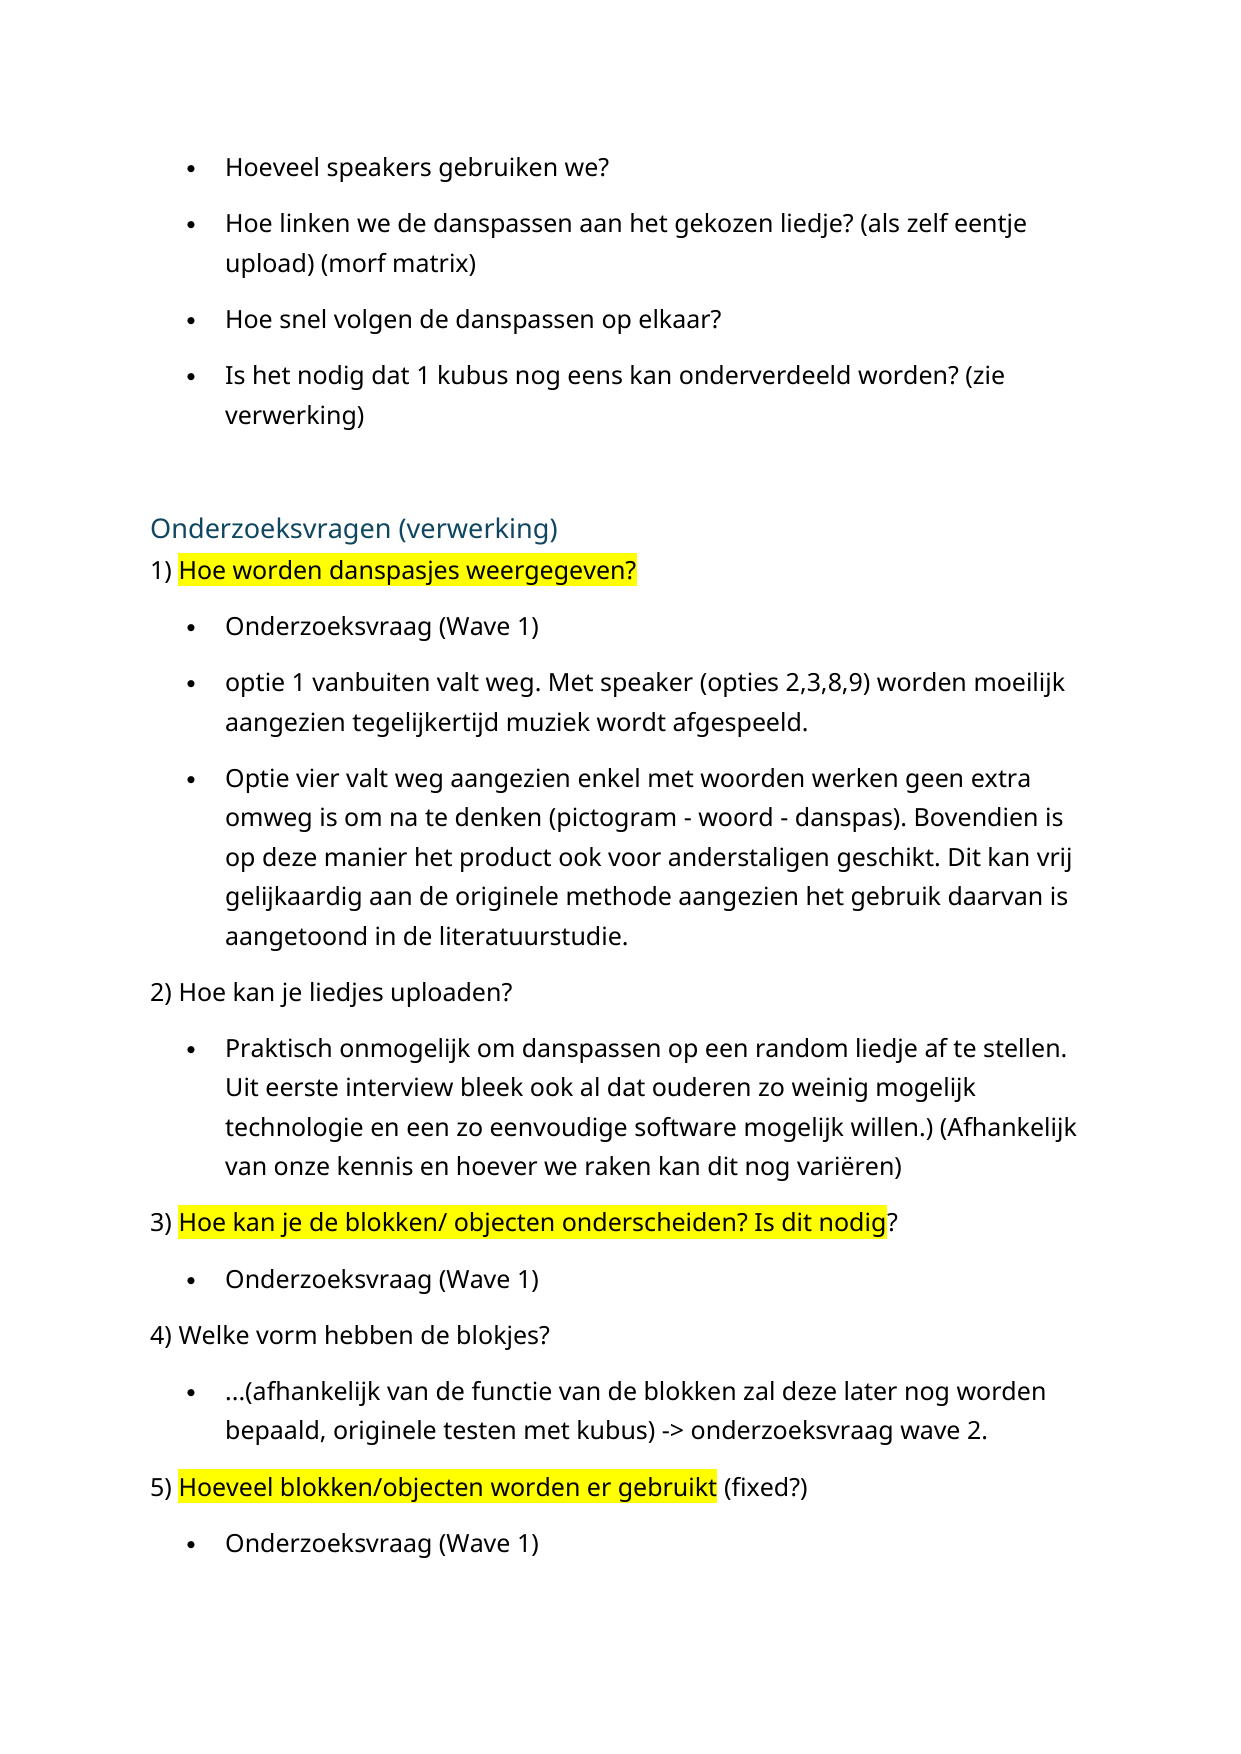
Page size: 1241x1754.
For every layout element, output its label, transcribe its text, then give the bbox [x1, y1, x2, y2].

text 3) Hoe kan je de blokken/ objecten onderscheiden? Is dit nodig? [887, 1205, 1090, 1239]
list Onderzoeksvraag (Wave 1) [187, 1525, 1090, 1559]
list Hoe snel volgen de danspassen op elkaar? [187, 302, 1090, 336]
text 2) Hoe kan je liedjes uploaden? [150, 974, 1090, 1008]
text 4) Welke vorm hebben de blokjes? [150, 1317, 1090, 1351]
list Is het nodig dat 1 kubus nog eens kan onderverdeeld worden? (zie verwerking) [187, 358, 1090, 431]
list ...(afhankelijk van de functie van de blokken zal deze later nog worden bepaald, originele testen met kubus) -> onderzoeksvraag wave 2. [187, 1373, 1090, 1447]
list Hoe linken we de danspassen aan het gekozen liedje? (als zelf eentje upload) (morf matrix) [187, 206, 1090, 280]
list optie 1 vanbuiten valt weg. Met speaker (opties 2,3,8,9) worden moeilijk aangezien tegelijkertijd muziek wordt afgespeeld. [187, 665, 1090, 738]
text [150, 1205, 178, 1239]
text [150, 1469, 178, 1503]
list Praktisch onmogelijk om danspassen op een random liedje af te stellen. Uit eerste interview bleek ook al dat ouderen zo weinig mogelijk technologie en een zo eenvoudige software mogelijk willen.) (Afhankelijk van onze kennis en hoever we raken kan dit nog variëren) [187, 1031, 1090, 1183]
list Onderzoeksvraag (Wave 1) [187, 1261, 1090, 1295]
text 1) Hoe worden danspasjes weergegeven? [150, 552, 1090, 586]
text 5) Hoeveel blokken/objecten worden er gebruikt (fixed?) [717, 1469, 1090, 1503]
list Hoeveel speakers gebruiken we? [187, 150, 1090, 184]
list Optie vier valt weg aangezien enkel met woorden werken geen extra omweg is om na te denken (pictogram - woord - danspas). Bovendien is op deze manier het product ook voor anderstaligen geschikt. Dit kan vrij gelijkaardig aan de originele methode aangezien het gebruik daarvan is aangetoond in de literatuurstudie. [187, 760, 1090, 952]
subtitle Onderzoeksvragen (verwerking) [150, 510, 1090, 547]
list Onderzoeksvraag (Wave 1) [187, 608, 1090, 643]
